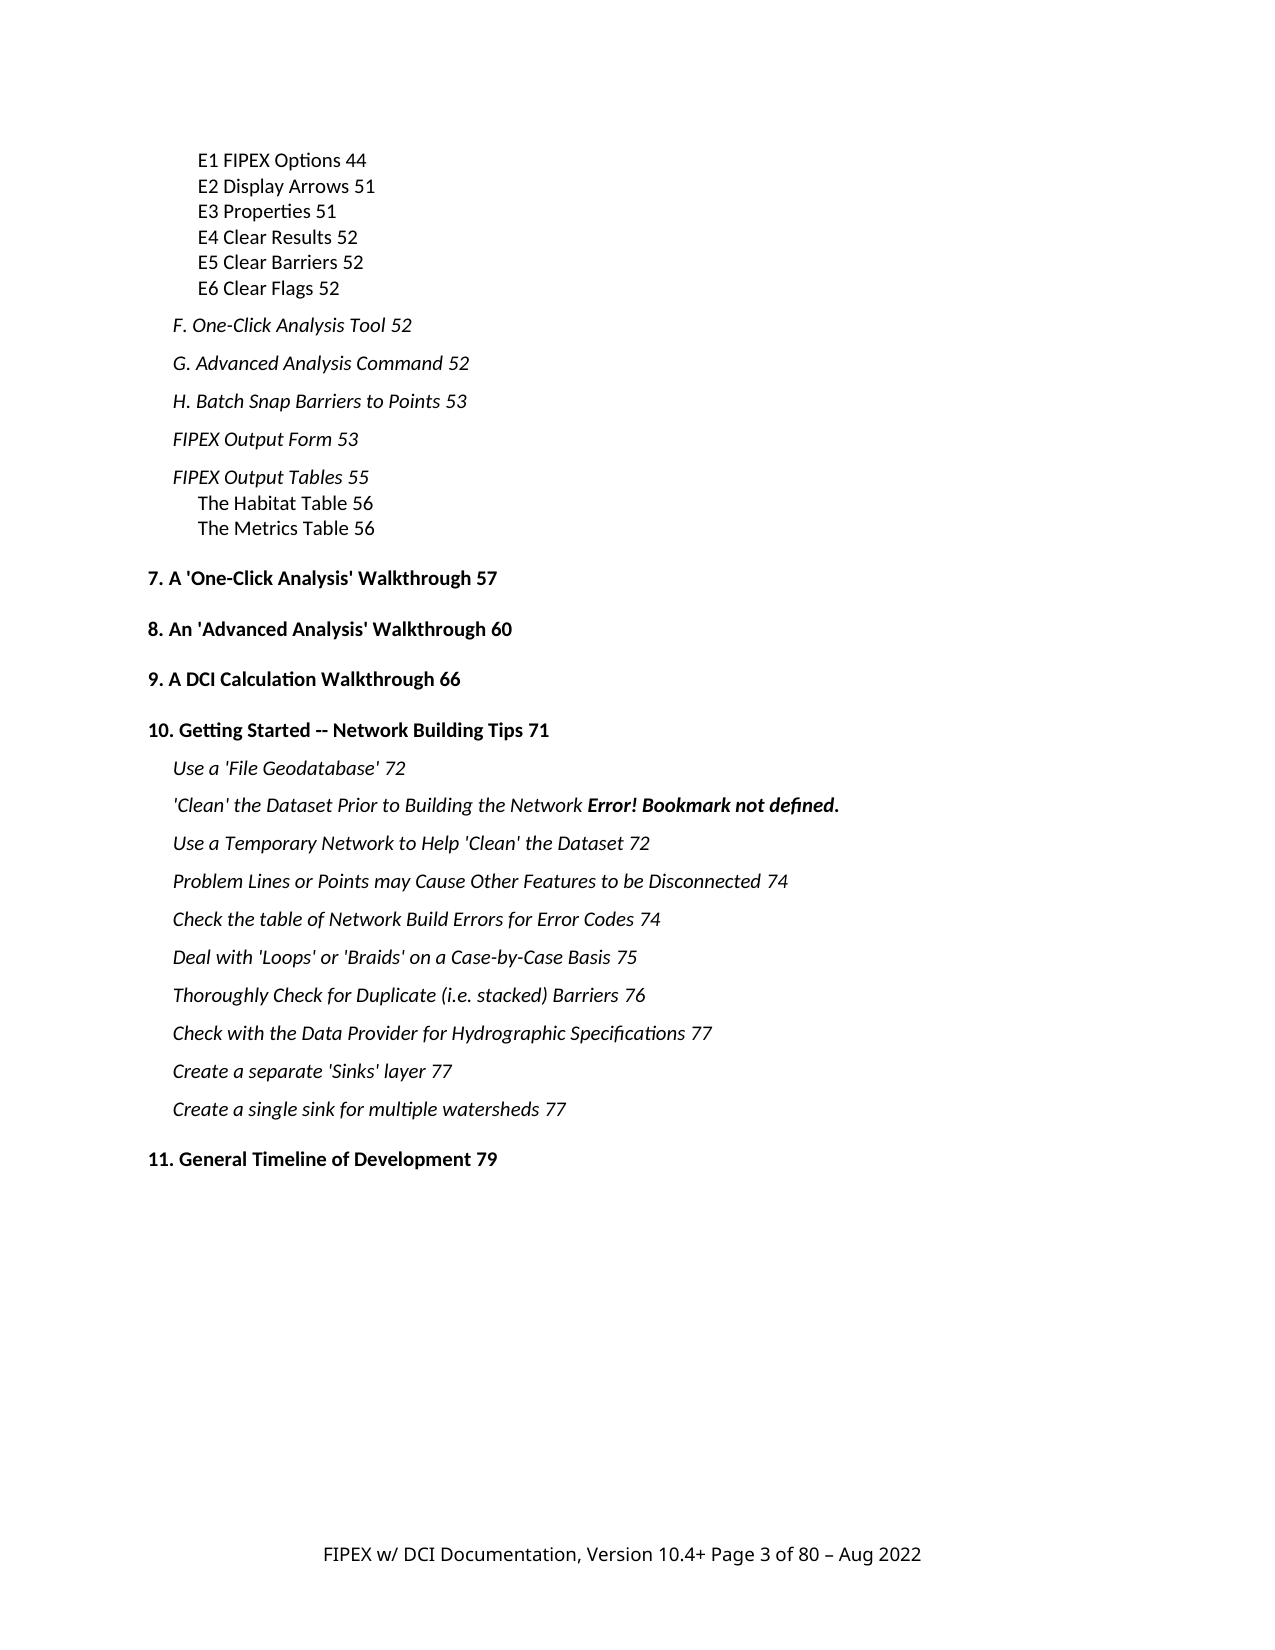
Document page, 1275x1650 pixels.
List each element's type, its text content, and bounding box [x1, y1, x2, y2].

text H. Batch Snap Barriers to Points 53 [173, 388, 1125, 414]
text The Metrics Table 56 [198, 515, 1125, 541]
text Thoroughly Check for Duplicate (i.e. stacked) Barriers 76 [173, 982, 1125, 1008]
text Create a separate 'Sinks' layer 77 [173, 1058, 1125, 1083]
text E5 Clear Barriers 52 [198, 249, 1125, 275]
text F. One-Click Analysis Tool 52 [173, 313, 1125, 338]
text E6 Clear Flags 52 [198, 275, 1125, 300]
text 9. A DCI Calculation Walkthrough 66 [148, 666, 1125, 692]
text 7. A 'One-Click Analysis' Walkthrough 57 [148, 566, 1125, 591]
text Check the table of Network Build Errors for Error Codes 74 [173, 906, 1125, 932]
text Deal with 'Loops' or 'Braids' on a Case-by-Case Basis 75 [173, 944, 1125, 970]
text E1 FIPEX Options 44 [198, 148, 1125, 173]
text E3 Properties 51 [198, 198, 1125, 224]
text The Habitat Table 56 [198, 490, 1125, 515]
text Use a 'File Geodatabase' 72 [173, 755, 1125, 780]
text 'Clean' the Dataset Prior to Building the Network Error! Bookmark not defined. [173, 793, 1125, 818]
text FIPEX Output Tables 55 [173, 464, 1125, 490]
text G. Advanced Analysis Command 52 [173, 351, 1125, 376]
text Problem Lines or Points may Cause Other Features to be Disconnected 74 [173, 868, 1125, 894]
text FIPEX Output Form 53 [173, 426, 1125, 452]
text Create a single sink for multiple watersheds 77 [173, 1096, 1125, 1121]
text E2 Display Arrows 51 [198, 173, 1125, 198]
text 11. General Timeline of Development 79 [148, 1146, 1125, 1172]
text E4 Clear Results 52 [198, 224, 1125, 249]
text 10. Getting Started -- Network Building Tips 71 [148, 717, 1125, 742]
text 8. An 'Advanced Analysis' Walkthrough 60 [148, 616, 1125, 641]
text Check with the Data Provider for Hydrographic Specifications 77 [173, 1020, 1125, 1046]
text Use a Temporary Network to Help 'Clean' the Dataset 72 [173, 831, 1125, 856]
